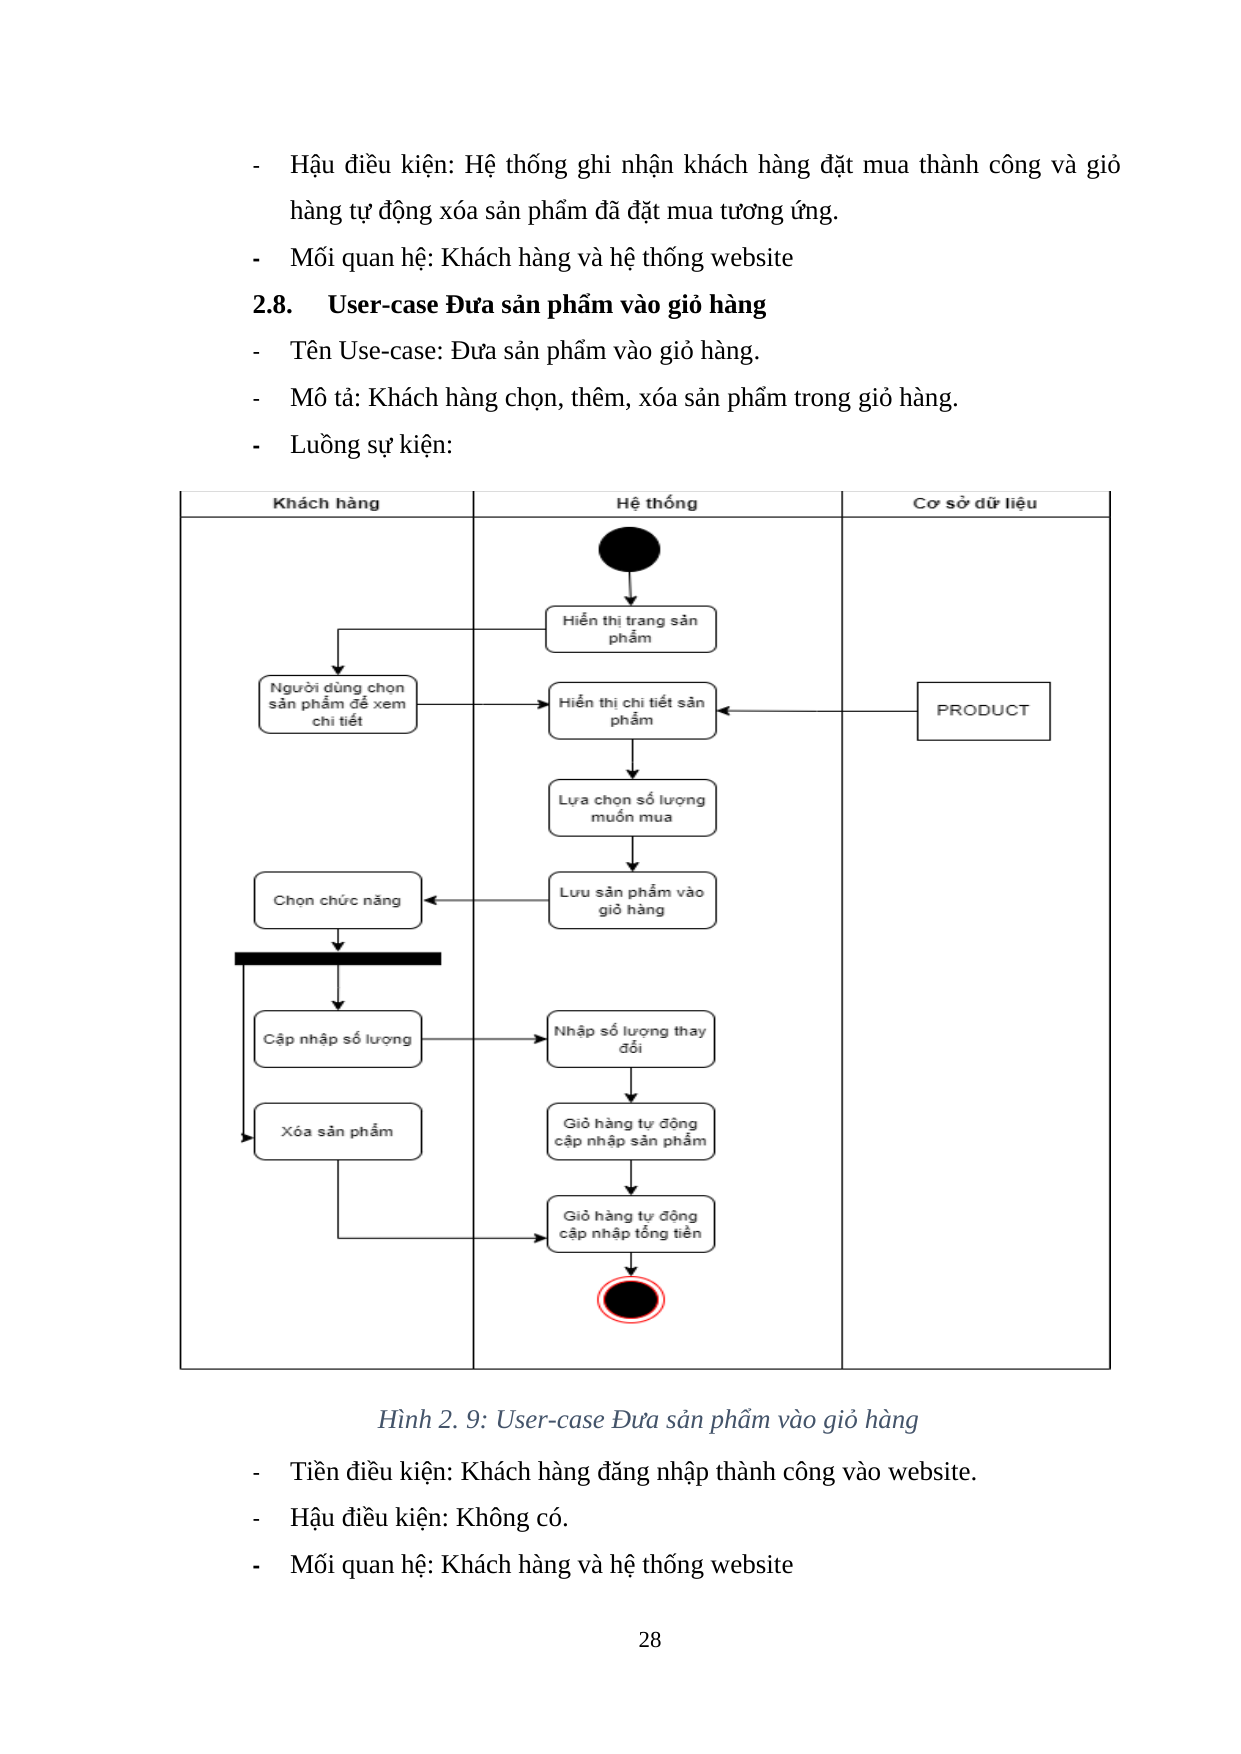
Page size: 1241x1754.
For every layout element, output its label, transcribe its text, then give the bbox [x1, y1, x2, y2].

list Mối quan hệ: Khách hàng và hệ thống website [252, 1548, 1122, 1579]
list Hậu điều kiện: Không có. [252, 1502, 1122, 1533]
text Hình 2. 9: User-case Đưa sản phẩm vào giỏ hàng [177, 1403, 1122, 1434]
list Tên Use-case: Đưa sản phẩm vào giỏ hàng. [252, 334, 1122, 366]
list Mối quan hệ: Khách hàng và hệ thống website [252, 241, 1122, 272]
list Tiền điều kiện: Khách hàng đăng nhập thành công vào website. [252, 1455, 1122, 1486]
list Luồng sự kiện: [252, 428, 1122, 459]
picture [177, 491, 1111, 1373]
list Mô tả: Khách hàng chọn, thêm, xóa sản phẩm trong giỏ hàng. [252, 381, 1122, 412]
list Hậu điều kiện: Hệ thống ghi nhận khách hàng đặt mua thành công và giỏ hàng tự động xóa sản phẩm đã đặt mua tương ứng. [252, 148, 1122, 226]
list User-case Đưa sản phẩm vào giỏ hàng [252, 288, 1122, 319]
